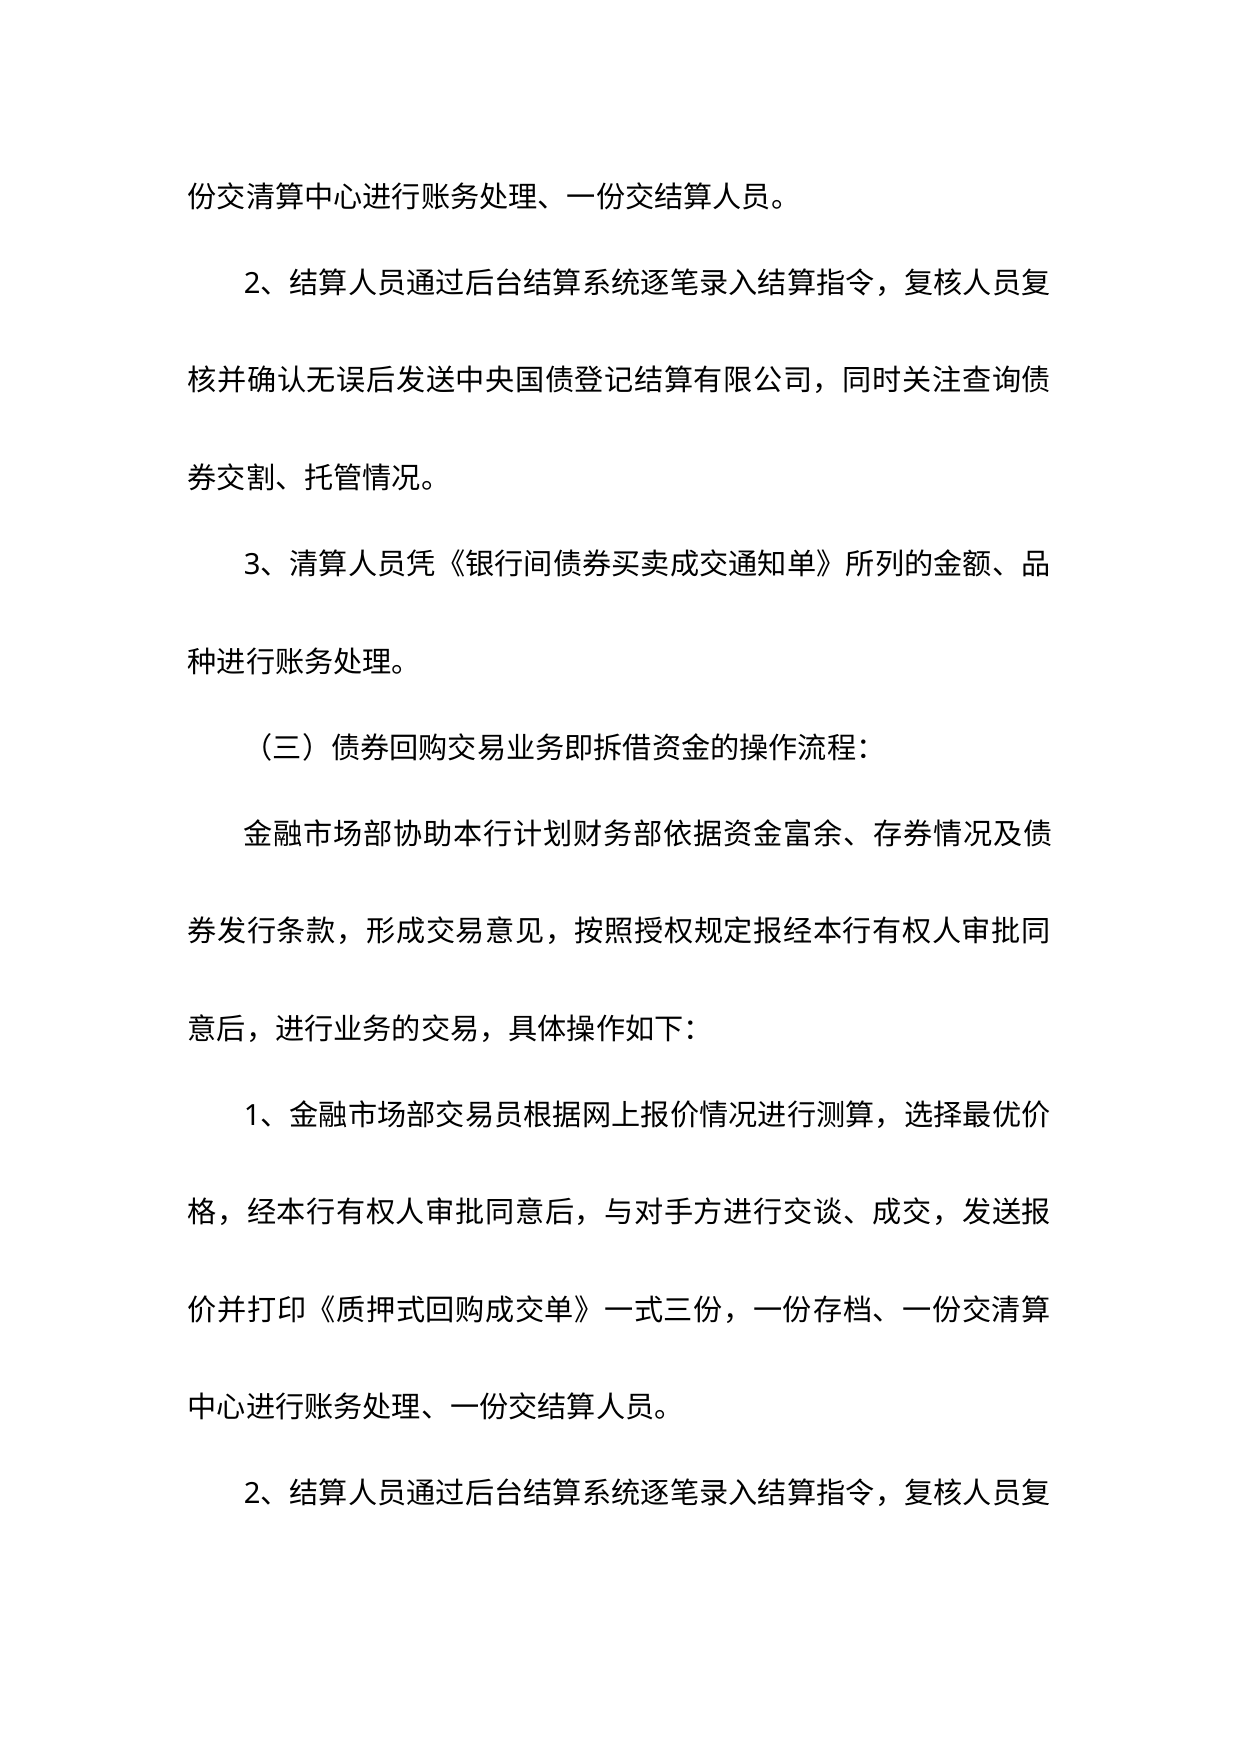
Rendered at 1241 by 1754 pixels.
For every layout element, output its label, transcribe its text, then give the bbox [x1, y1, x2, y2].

text （三）债券回购交易业务即拆借资金的操作流程： [187, 713, 1053, 778]
text 1、金融市场部交易员根据网上报价情况进行测算，选择最优价格，经本行有权人审批同意后，与对手方进行交谈、成交，发送报价并打印《质押式回购成交单》一式三份，一份存档、一份交清算中心进行账务处理、一份交结算人员。 [187, 1080, 1053, 1438]
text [187, 162, 1053, 227]
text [187, 1459, 1053, 1524]
text 2、结算人员通过后台结算系统逐笔录入结算指令，复核人员复核并确认无误后发送中央国债登记结算有限公司，同时关注查询债券交割、托管情况。 [187, 248, 1053, 508]
text 3、清算人员凭《银行间债券买卖成交通知单》所列的金额、品种进行账务处理。 [187, 529, 1053, 692]
text 金融市场部协助本行计划财务部依据资金富余、存券情况及债券发行条款，形成交易意见，按照授权规定报经本行有权人审批同意后，进行业务的交易，具体操作如下： [187, 799, 1053, 1059]
